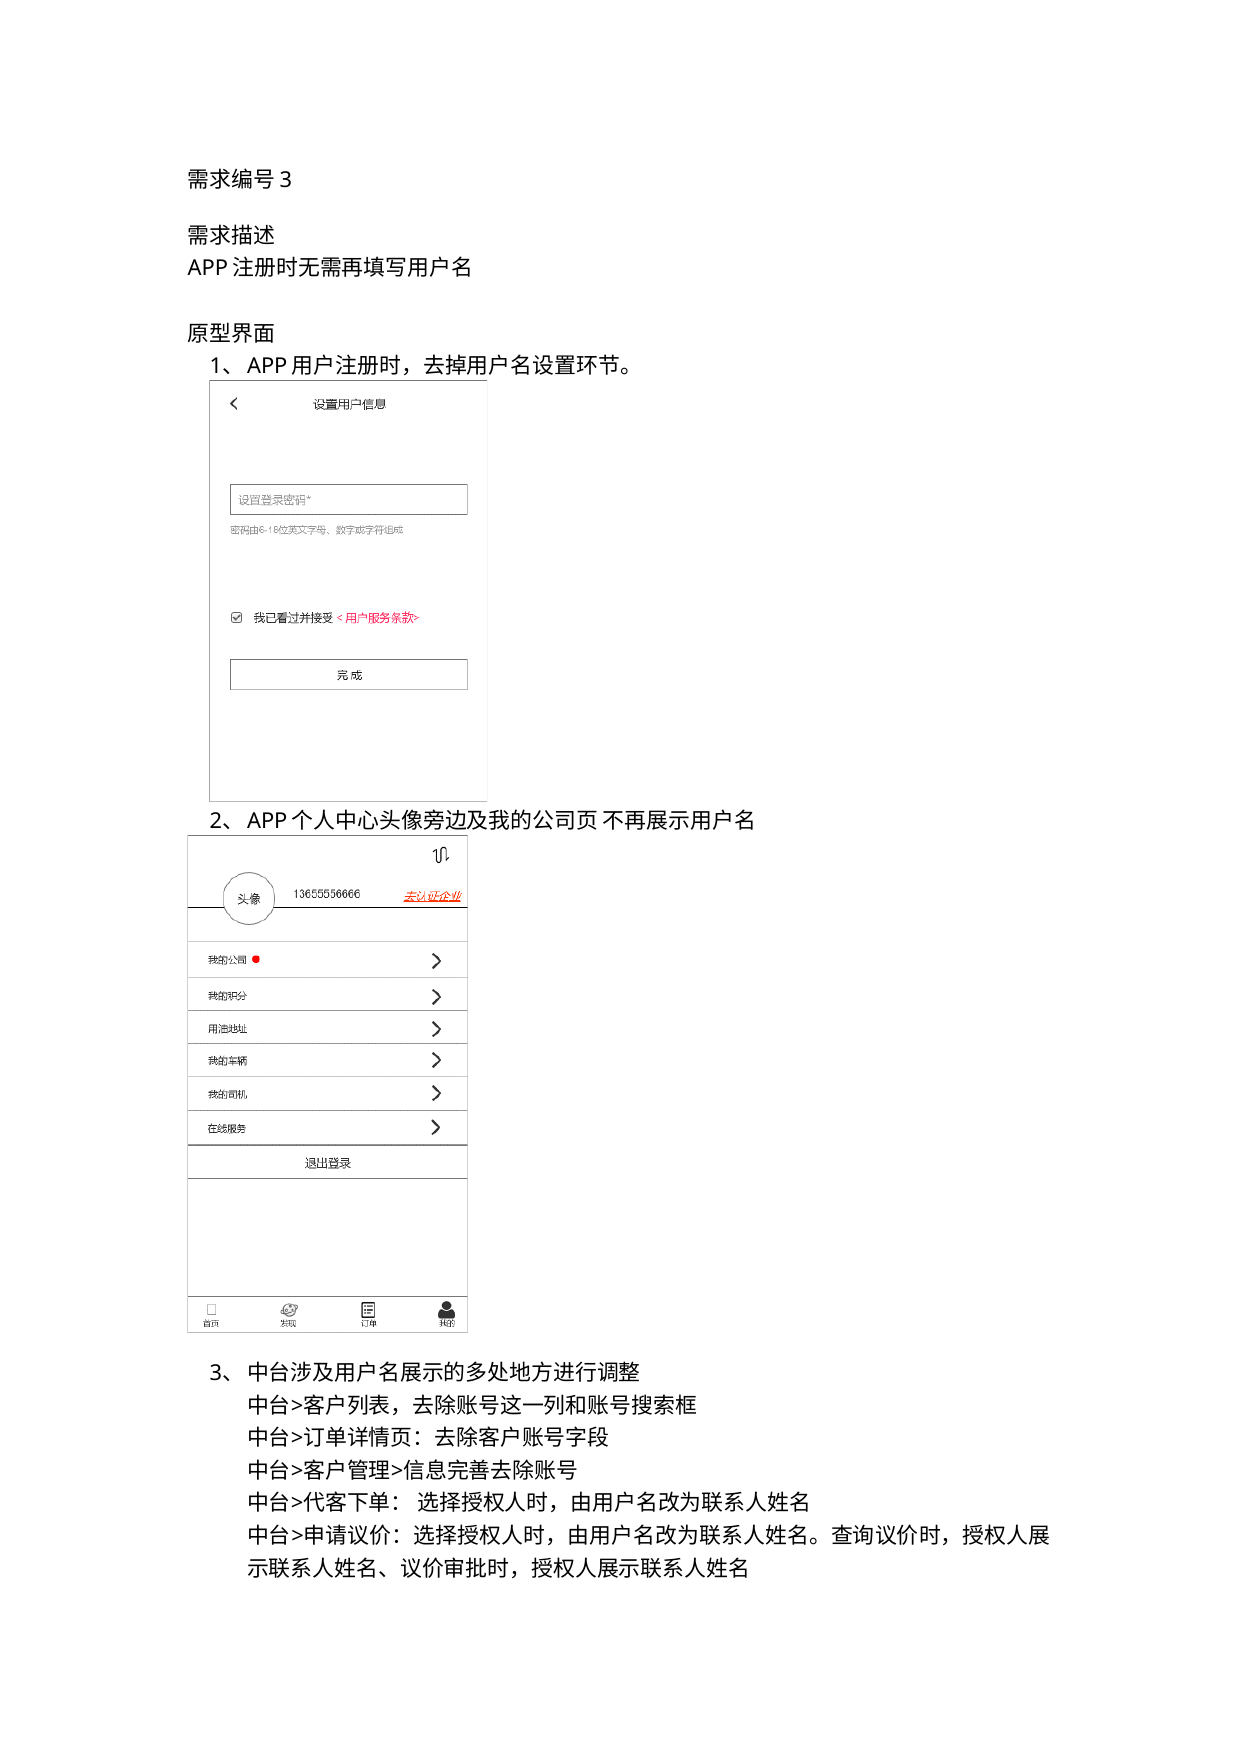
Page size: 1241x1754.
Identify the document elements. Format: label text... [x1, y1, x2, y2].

text 需求编号3 [187, 162, 1053, 194]
picture [187, 835, 468, 1333]
list 中台>客户管理>信息完善去除账号 [247, 1453, 1053, 1485]
text 需求描述 [187, 218, 1053, 250]
list 中台>订单详情页：去除客户账号字段 [247, 1420, 1053, 1453]
list 中台>客户列表，去除账号这一列和账号搜索框 [247, 1388, 1053, 1420]
text 原型界面 [187, 315, 1053, 348]
text APP注册时无需再填写用户名 [187, 250, 1053, 283]
picture [209, 380, 488, 802]
list 中台>代客下单： 选择授权人时，由用户名改为联系人姓名 [247, 1485, 1053, 1518]
list 中台涉及用户名展示的多处地方进行调整 [209, 1355, 1053, 1388]
list APP用户注册时，去掉用户名设置环节。 [209, 348, 1053, 380]
list APP个人中心头像旁边及我的公司页 不再展示用户名 [209, 803, 1053, 835]
list 中台>申请议价：选择授权人时，由用户名改为联系人姓名。查询议价时，授权人展示联系人姓名、议价审批时，授权人展示联系人姓名 [247, 1518, 1053, 1583]
